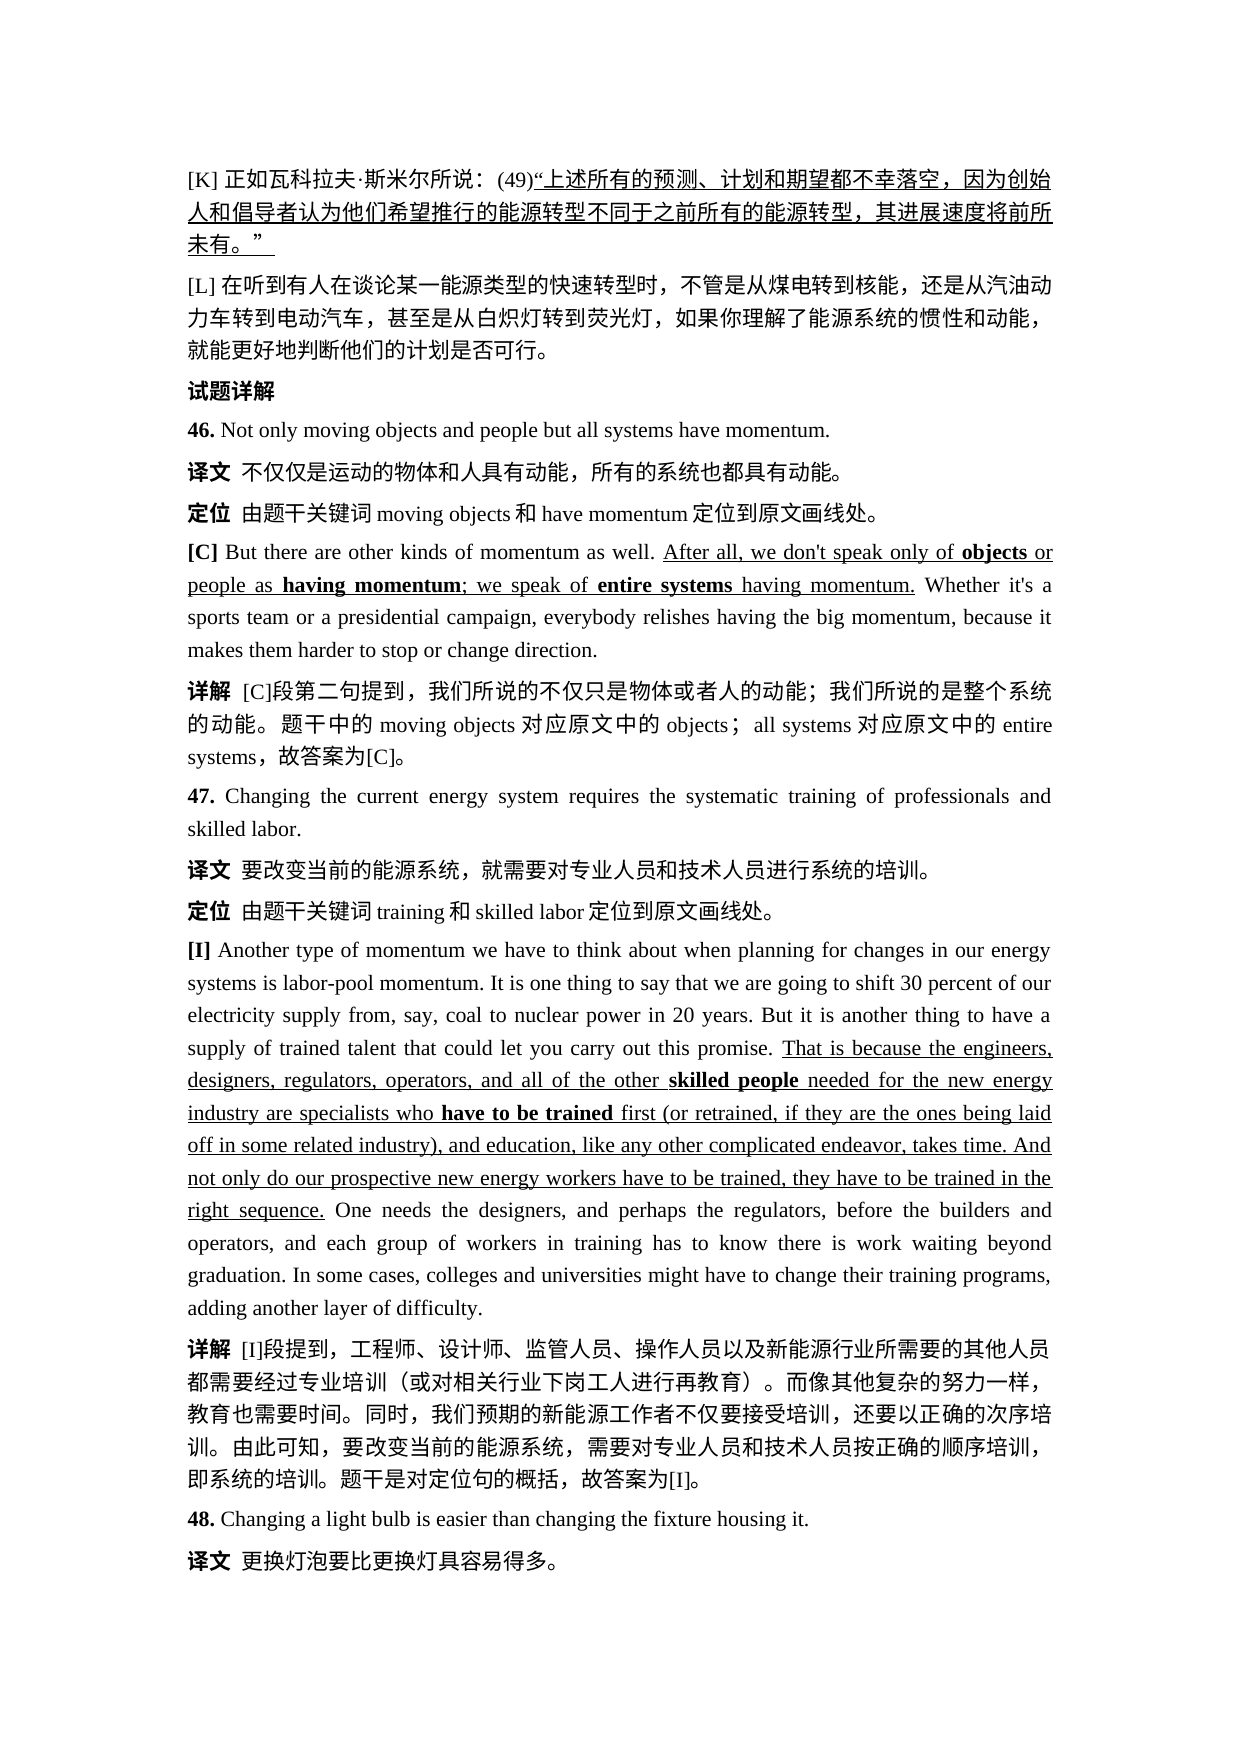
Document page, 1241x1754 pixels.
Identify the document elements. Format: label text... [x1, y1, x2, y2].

text 定位 由题干关键词moving objects和have momentum定位到原文画线处。 [187, 495, 1053, 528]
text [C] But there are other kinds of momentum as well. After all, we don't speak only of objects or people as having momentum; we speak of entire systems having momentum. Whether it's a sports team or a presidential campaign, everybody relishes having the big momentum, because it makes them harder to stop or change direction. [187, 536, 1053, 666]
text [I] Another type of momentum we have to think about when planning for changes in our energy systems is labor-pool momentum. It is one thing to say that we are going to shift 30 percent of our electricity supply from, say, coal to nuclear power in 20 years. But it is another thing to have a supply of trained talent that could let you carry out this promise. That is because the engineers, designers, regulators, operators, and all of the other skilled people needed for the new energy industry are specialists who have to be trained first (or retrained, if they are the ones being laid off in some related industry), and education, like any other complicated endeavor, takes time. And not only do our prospective new energy workers have to be trained, they have to be trained in the right sequence. One needs the designers, and perhaps the regulators, before the builders and operators, and each group of workers in training has to know there is work waiting beyond graduation. In some cases, colleges and universities might have to change their training programs, adding another layer of difficulty. [187, 1188, 1053, 1324]
text 译文 更换灯泡要比更换灯具容易得多。 [187, 1543, 1053, 1576]
text [K] 正如瓦科拉夫·斯米尔所说：(49)“上述所有的预测、计划和期望都不幸落空，因为创始人和倡导者认为他们希望推行的能源转型不同于之前所有的能源转型，其进展速度将前所未有。” [187, 162, 1053, 222]
text [I] Another type of momentum we have to think about when planning for changes in our energy systems is labor-pool momentum. It is one thing to say that we are going to shift 30 percent of our electricity supply from, say, coal to nuclear power in 20 years. But it is another thing to have a supply of trained talent that could let you carry out this promise. That is because the engineers, designers, regulators, operators, and all of the other skilled people needed for the new energy industry are specialists who have to be trained first (or retrained, if they are the ones being laid off in some related industry), and education, like any other complicated endeavor, takes time. And not only do our prospective new energy workers have to be trained, they have to be trained in the right sequence. One needs the designers, and perhaps the regulators, before the builders and operators, and each group of workers in training has to know there is work waiting beyond graduation. In some cases, colleges and universities might have to change their training programs, adding another layer of difficulty. [187, 1090, 1053, 1187]
text 译文 不仅仅是运动的物体和人具有动能，所有的系统也都具有动能。 [187, 454, 1053, 487]
text [L] 在听到有人在谈论某一能源类型的快速转型时，不管是从煤电转到核能，还是从汽油动力车转到电动汽车，甚至是从白炽灯转到荧光灯，如果你理解了能源系统的惯性和动能，就能更好地判断他们的计划是否可行。 [187, 268, 1053, 365]
text [K] 正如瓦科拉夫·斯米尔所说：(49)“上述所有的预测、计划和期望都不幸落空，因为创始人和倡导者认为他们希望推行的能源转型不同于之前所有的能源转型，其进展速度将前所未有。” [187, 223, 1053, 259]
text 47. Changing the current energy system requires the systematic training of professionals and skilled labor. [187, 779, 1053, 844]
text 详解 [I]段提到，工程师、设计师、监管人员、操作人员以及新能源行业所需要的其他人员都需要经过专业培训（或对相关行业下岗工人进行再教育）。而像其他复杂的努力一样，教育也需要时间。同时，我们预期的新能源工作者不仅要接受培训，还要以正确的次序培训。由此可知，要改变当前的能源系统，需要对专业人员和技术人员按正确的顺序培训，即系统的培训。题干是对定位句的概括，故答案为[I]。 [187, 1332, 1053, 1494]
text 详解 [C]段第二句提到，我们所说的不仅只是物体或者人的动能；我们所说的是整个系统的动能。题干中的moving objects对应原文中的objects；all systems对应原文中的entire systems，故答案为[C]。 [187, 674, 1053, 771]
text 定位 由题干关键词training和skilled labor定位到原文画线处。 [187, 893, 1053, 926]
text [I] Another type of momentum we have to think about when planning for changes in our energy systems is labor-pool momentum. It is one thing to say that we are going to shift 30 percent of our electricity supply from, say, coal to nuclear power in 20 years. But it is another thing to have a supply of trained talent that could let you carry out this promise. That is because the engineers, designers, regulators, operators, and all of the other skilled people needed for the new energy industry are specialists who have to be trained first (or retrained, if they are the ones being laid off in some related industry), and education, like any other complicated endeavor, takes time. And not only do our prospective new energy workers have to be trained, they have to be trained in the right sequence. One needs the designers, and perhaps the regulators, before the builders and operators, and each group of workers in training has to know there is work waiting beyond graduation. In some cases, colleges and universities might have to change their training programs, adding another layer of difficulty. [187, 934, 1053, 1089]
text 试题详解 [187, 373, 1053, 406]
text 译文 要改变当前的能源系统，就需要对专业人员和技术人员进行系统的培训。 [187, 853, 1053, 885]
text 46. Not only moving objects and people but all systems have momentum. [187, 414, 1053, 446]
text 48. Changing a light bulb is easier than changing the fixture housing it. [187, 1503, 1053, 1535]
